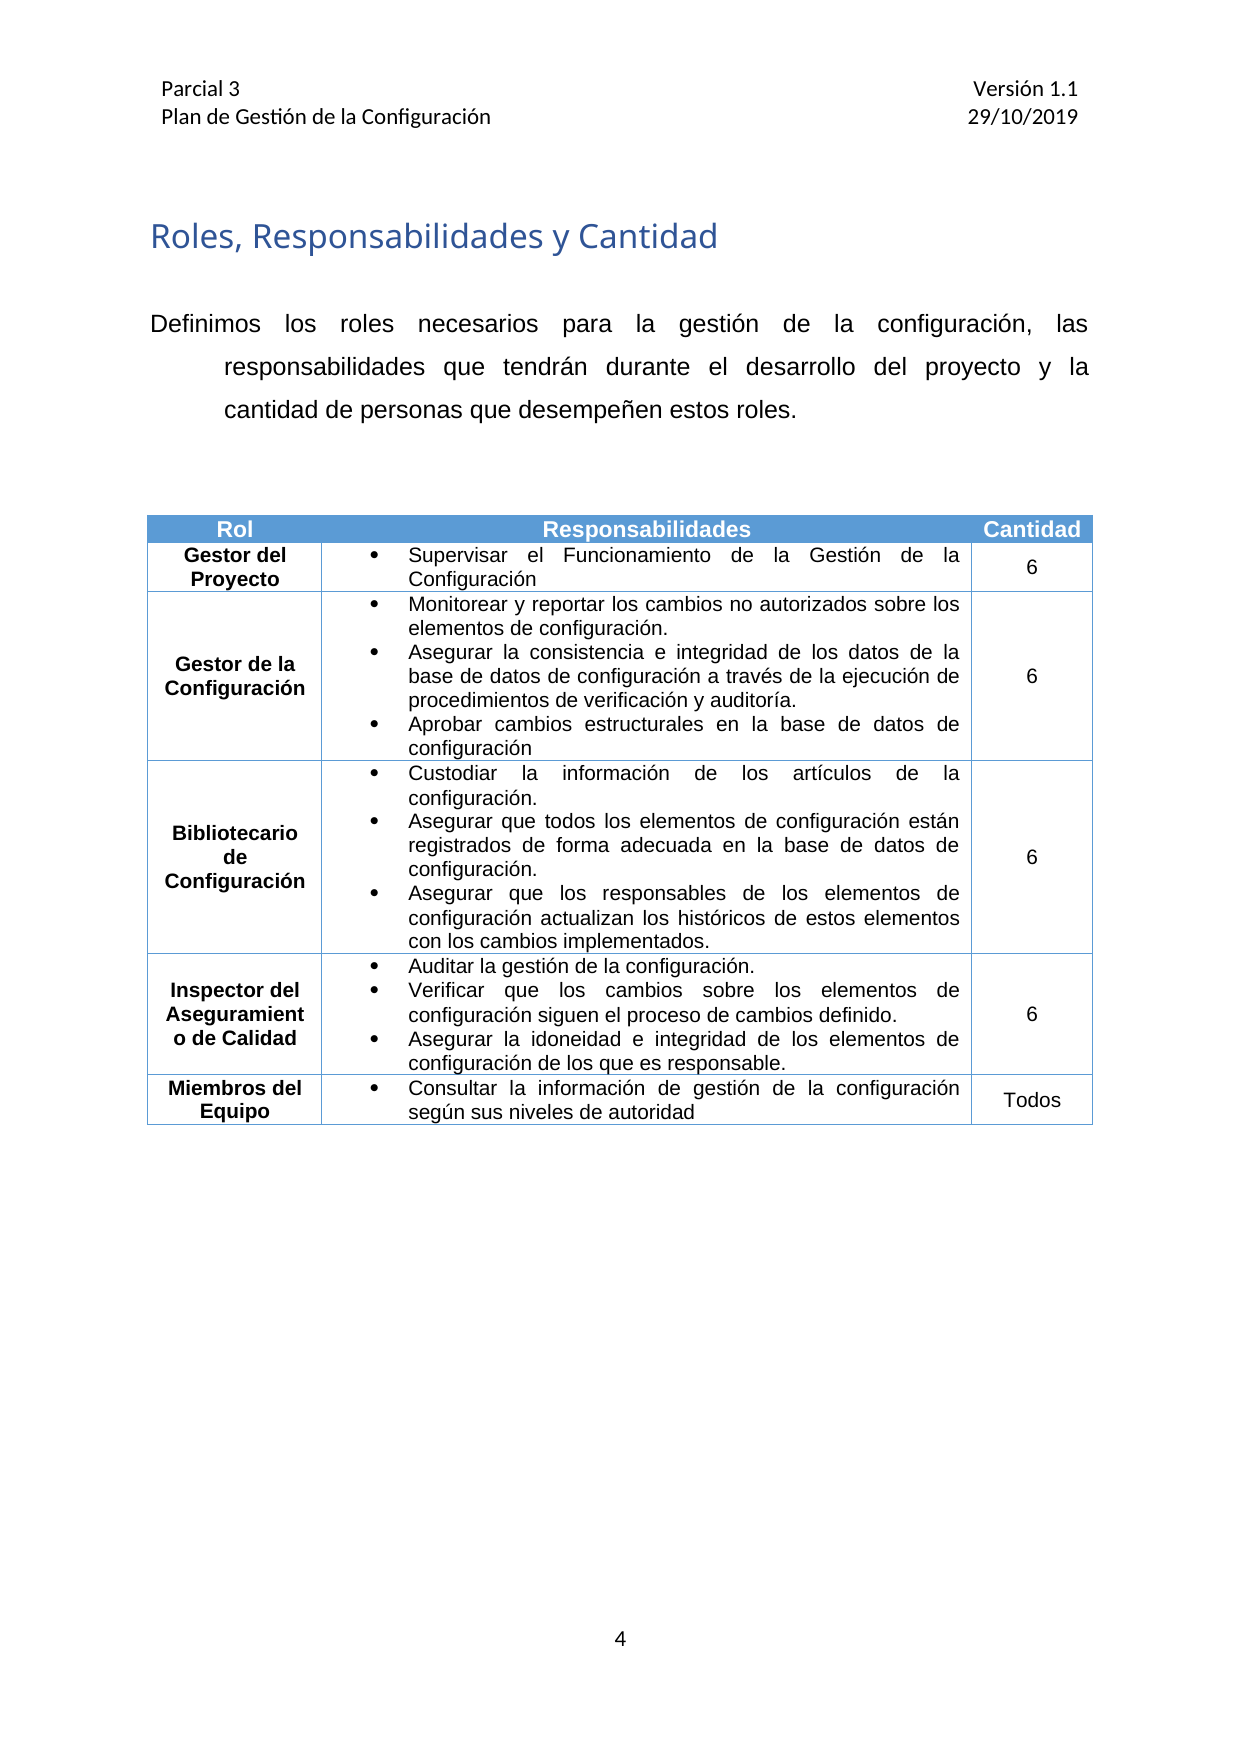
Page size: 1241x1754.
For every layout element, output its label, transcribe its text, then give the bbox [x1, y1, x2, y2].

table_header Responsabilidades [322, 516, 971, 542]
table_cell Custodiar la información de los artículos de la configuración. Asegurar que todos los elementos de configuración están registrados de forma adecuada en la base de datos de configuración. Asegurar que los responsables de los elementos de configuración actualizan los históricos de estos elementos con los cambios implementados. [322, 761, 971, 953]
table_cell Supervisar el Funcionamiento de la Gestión de la Configuración [322, 543, 971, 591]
table_cell 6 [972, 954, 1092, 1074]
table_cell Miembros del Equipo [148, 1075, 321, 1123]
table_cell 6 [972, 761, 1092, 953]
table_cell Todos [972, 1075, 1092, 1123]
table_cell Auditar la gestión de la configuración. Verificar que los cambios sobre los elementos de configuración siguen el proceso de cambios definido. Asegurar la idoneidad e integridad de los elementos de configuración de los que es responsable. [322, 954, 971, 1074]
table_header Rol [148, 516, 321, 542]
text Definimos los roles necesarios para la gestión de la configuración, las responsabilidades que tendrán durante el desarrollo del proyecto y la cantidad de personas que desempeñen estos roles. [150, 309, 1090, 424]
table_cell Gestor de la Configuración [148, 592, 321, 760]
table_cell Gestor del Proyecto [148, 543, 321, 591]
table_cell 6 [972, 543, 1092, 591]
table_header Cantidad [972, 516, 1092, 542]
table_cell Monitorear y reportar los cambios no autorizados sobre los elementos de configuración. Asegurar la consistencia e integridad de los datos de la base de datos de configuración a través de la ejecución de procedimientos de verificación y auditoría. Aprobar cambios estructurales en la base de datos de configuración [322, 592, 971, 760]
table_cell Inspector del Aseguramiento de Calidad [148, 954, 321, 1074]
subtitle Roles, Responsabilidades y Cantidad [150, 213, 1090, 258]
table_cell 6 [972, 592, 1092, 760]
table_cell Bibliotecario de Configuración [148, 761, 321, 953]
table_cell Consultar la información de gestión de la configuración según sus niveles de autoridad [322, 1075, 971, 1123]
